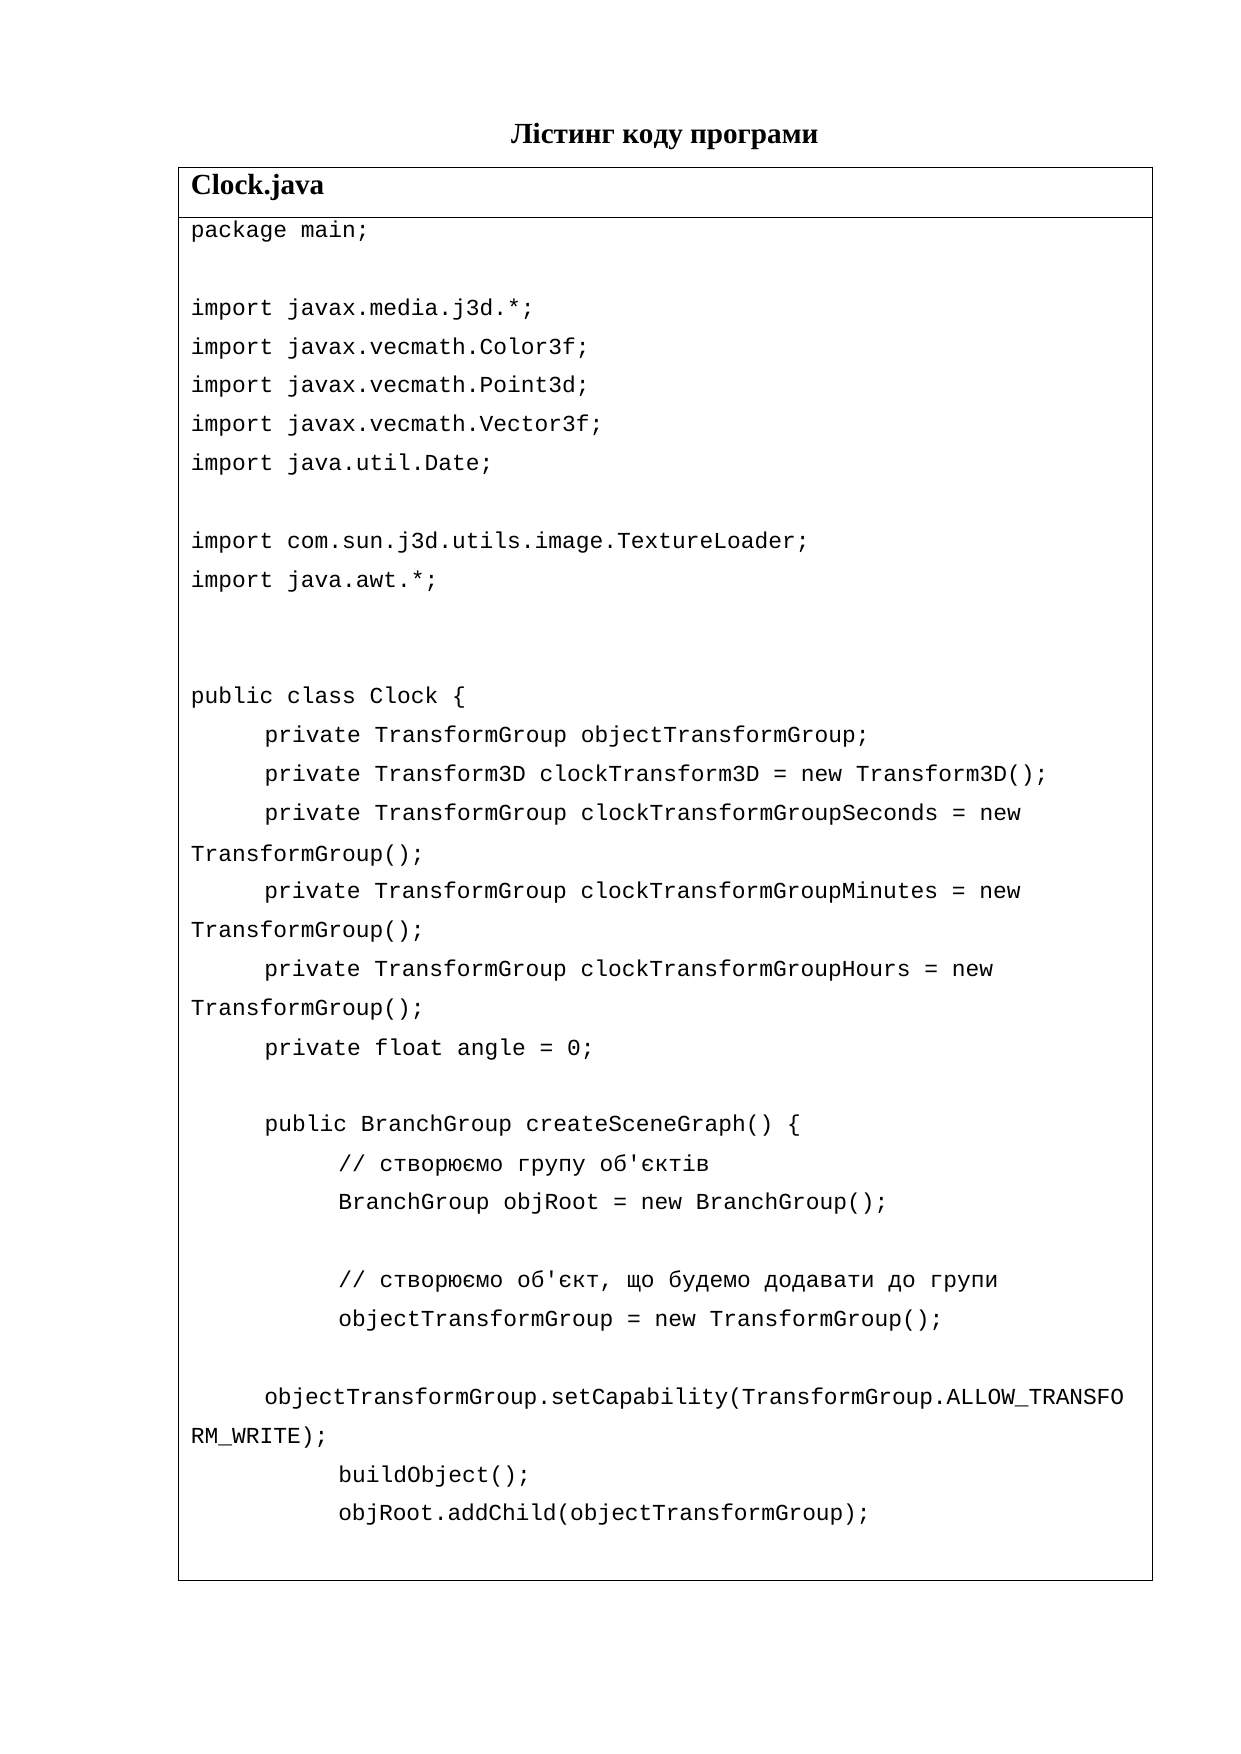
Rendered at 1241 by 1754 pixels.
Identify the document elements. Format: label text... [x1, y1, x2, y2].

table_cell package main; import javax.media.j3d.*; import javax.vecmath.Color3f; import javax.vecmath.Point3d; import javax.vecmath.Vector3f; import java.util.Date; import com.sun.j3d.utils.image.TextureLoader; import java.awt.*; public class Clock { private TransformGroup objectTransformGroup; private Transform3D clockTransform3D = new Transform3D(); private TransformGroup clockTransformGroupSeconds = new TransformGroup(); private TransformGroup clockTransformGroupMinutes = new TransformGroup(); private TransformGroup clockTransformGroupHours = new TransformGroup(); private float angle = 0; public BranchGroup createSceneGraph() { // створюємо групу об'єктів BranchGroup objRoot = new BranchGroup(); // створюємо об'єкт, що будемо додавати до групи objectTransformGroup = new TransformGroup(); objectTransformGroup.setCapability(TransformGroup.ALLOW_TRANSFO RM_WRITE); buildObject(); objRoot.addChild(objectTransformGroup); [179, 218, 1152, 1580]
table_header Clock.java [179, 168, 1152, 217]
subtitle Лістинг коду програми [194, 116, 1135, 149]
